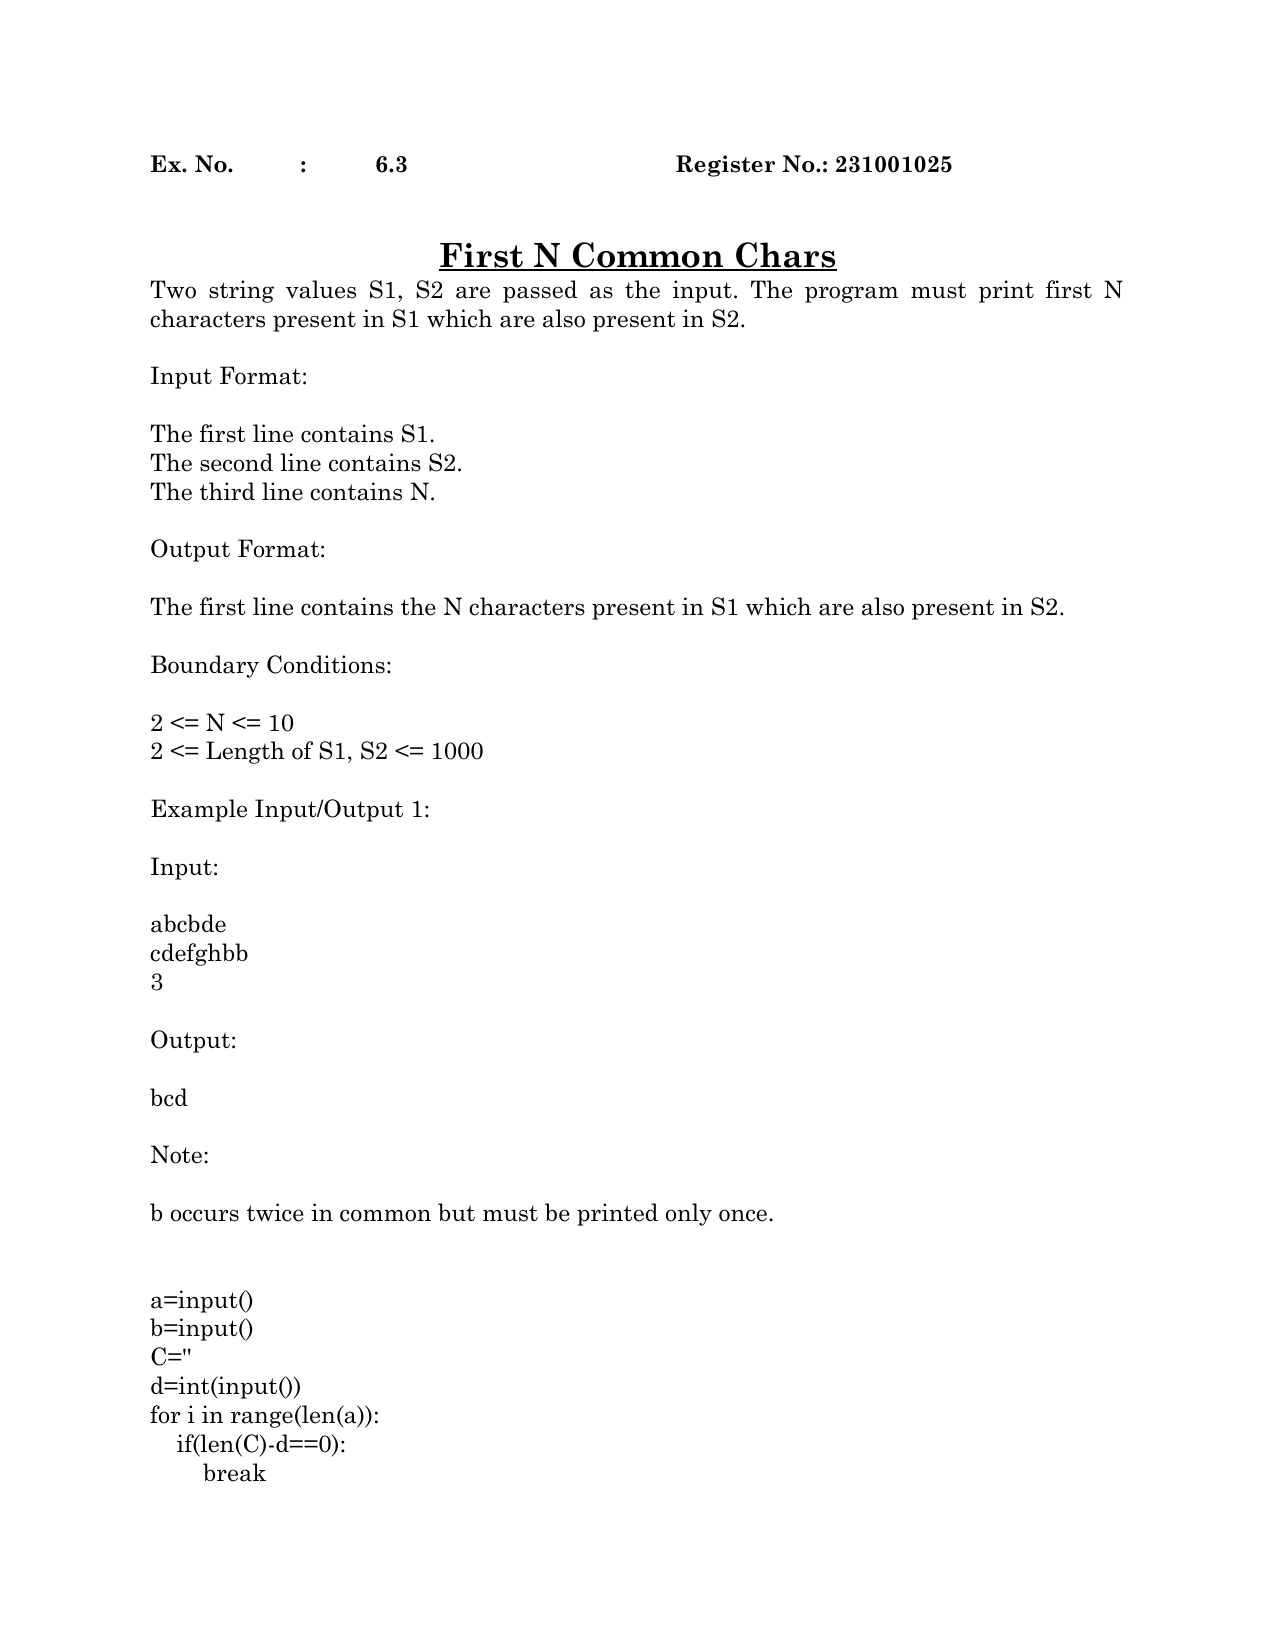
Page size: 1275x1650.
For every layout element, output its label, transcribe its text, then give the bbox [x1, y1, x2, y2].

text 3 [150, 967, 1125, 996]
text Note: [150, 1140, 1125, 1169]
text bcd [150, 1082, 1125, 1111]
text Ex. No. : 6.3 Register No.: 231001025 [150, 150, 1125, 205]
text The second line contains S2. [150, 448, 1125, 476]
text d=int(input()) [150, 1371, 1125, 1400]
text C='' [150, 1342, 1125, 1371]
text Output Format: [150, 534, 1125, 563]
text b occurs twice in common but must be printed only once. [150, 1198, 1125, 1227]
text Output: [150, 1025, 1125, 1053]
text 2 <= Length of S1, S2 <= 1000 [150, 736, 1125, 765]
text Input: [150, 852, 1125, 880]
text break [150, 1457, 1125, 1486]
text if(len(C)-d==0): [150, 1429, 1125, 1457]
text The first line contains the N characters present in S1 which are also present in S2. [150, 592, 1125, 621]
text b=input() [150, 1313, 1125, 1342]
text 2 <= N <= 10 [150, 707, 1125, 736]
text The first line contains S1. [150, 419, 1125, 448]
text Two string values S1, S2 are passed as the input. The program must print first N characters present in S1 which are also present in S2. [150, 274, 1125, 332]
text cdefghbb [150, 938, 1125, 967]
text abcbde [150, 909, 1125, 938]
text Input Format: [150, 361, 1125, 390]
text a=input() [150, 1284, 1125, 1313]
text Example Input/Output 1: [150, 794, 1125, 823]
text for i in range(len(a)): [150, 1400, 1125, 1429]
text The third line contains N. [150, 476, 1125, 505]
text First N Common Chars [150, 234, 1125, 274]
text Boundary Conditions: [150, 649, 1125, 678]
